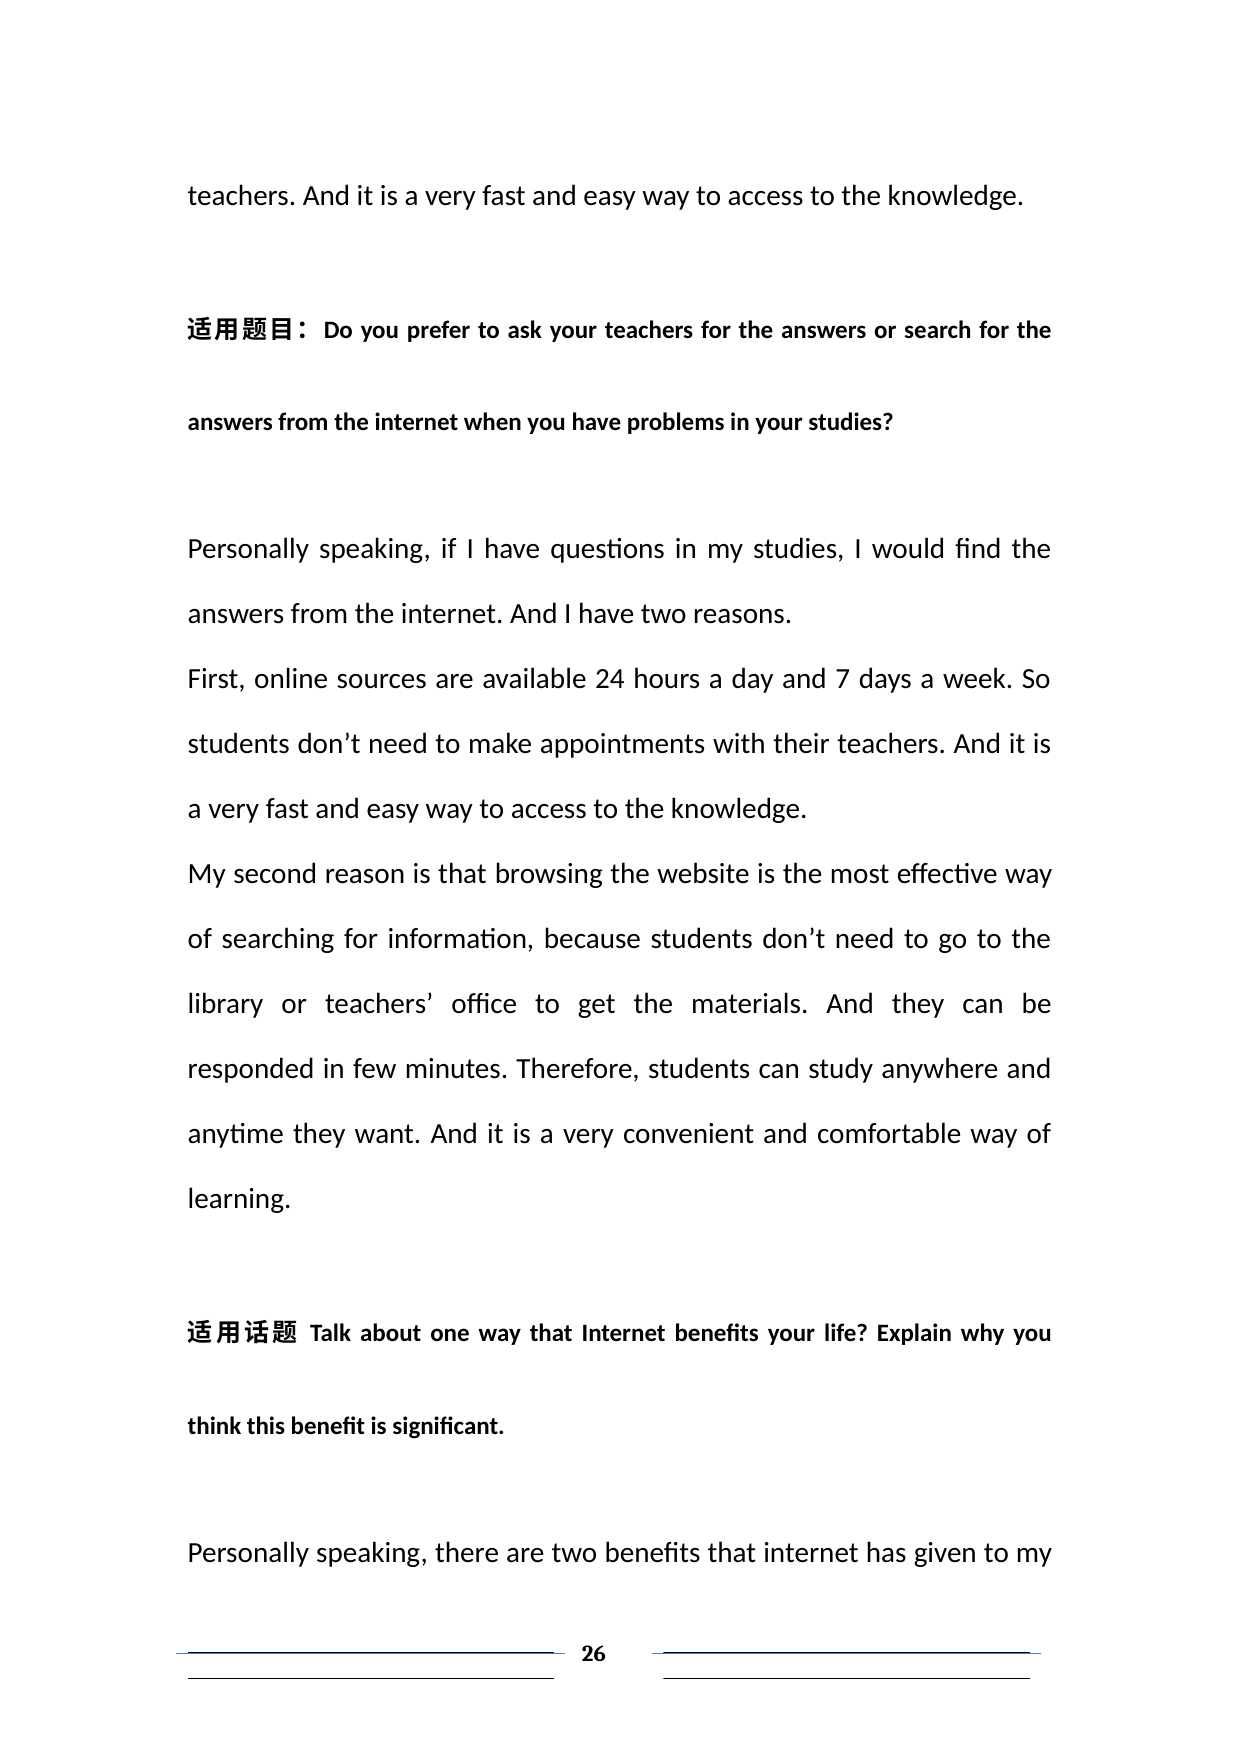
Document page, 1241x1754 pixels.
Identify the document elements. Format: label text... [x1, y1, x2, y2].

subtitle 适用题目：Do you prefer to ask your teachers for the answers or search for the answers from the internet when you have problems in your studies? [187, 295, 1053, 438]
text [187, 1519, 1053, 1584]
text Personally speaking, if I have questions in my studies, I would find the answers from the internet. And I have two reasons. [187, 516, 1053, 646]
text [187, 162, 1053, 227]
subtitle 适用话题 Talk about one way that Internet benefits your life? Explain why you think this benefit is significant. [187, 1298, 1053, 1442]
text First, online sources are available 24 hours a day and 7 days a week. So students don’t need to make appointments with their teachers. And it is a very fast and easy way to access to the knowledge. [187, 646, 1053, 841]
text My second reason is that browsing the website is the most effective way of searching for information, because students don’t need to go to the library or teachers’ office to get the materials. And they can be responded in few minutes. Therefore, students can study anywhere and anytime they want. And it is a very convenient and comfortable way of learning. [187, 841, 1053, 1231]
